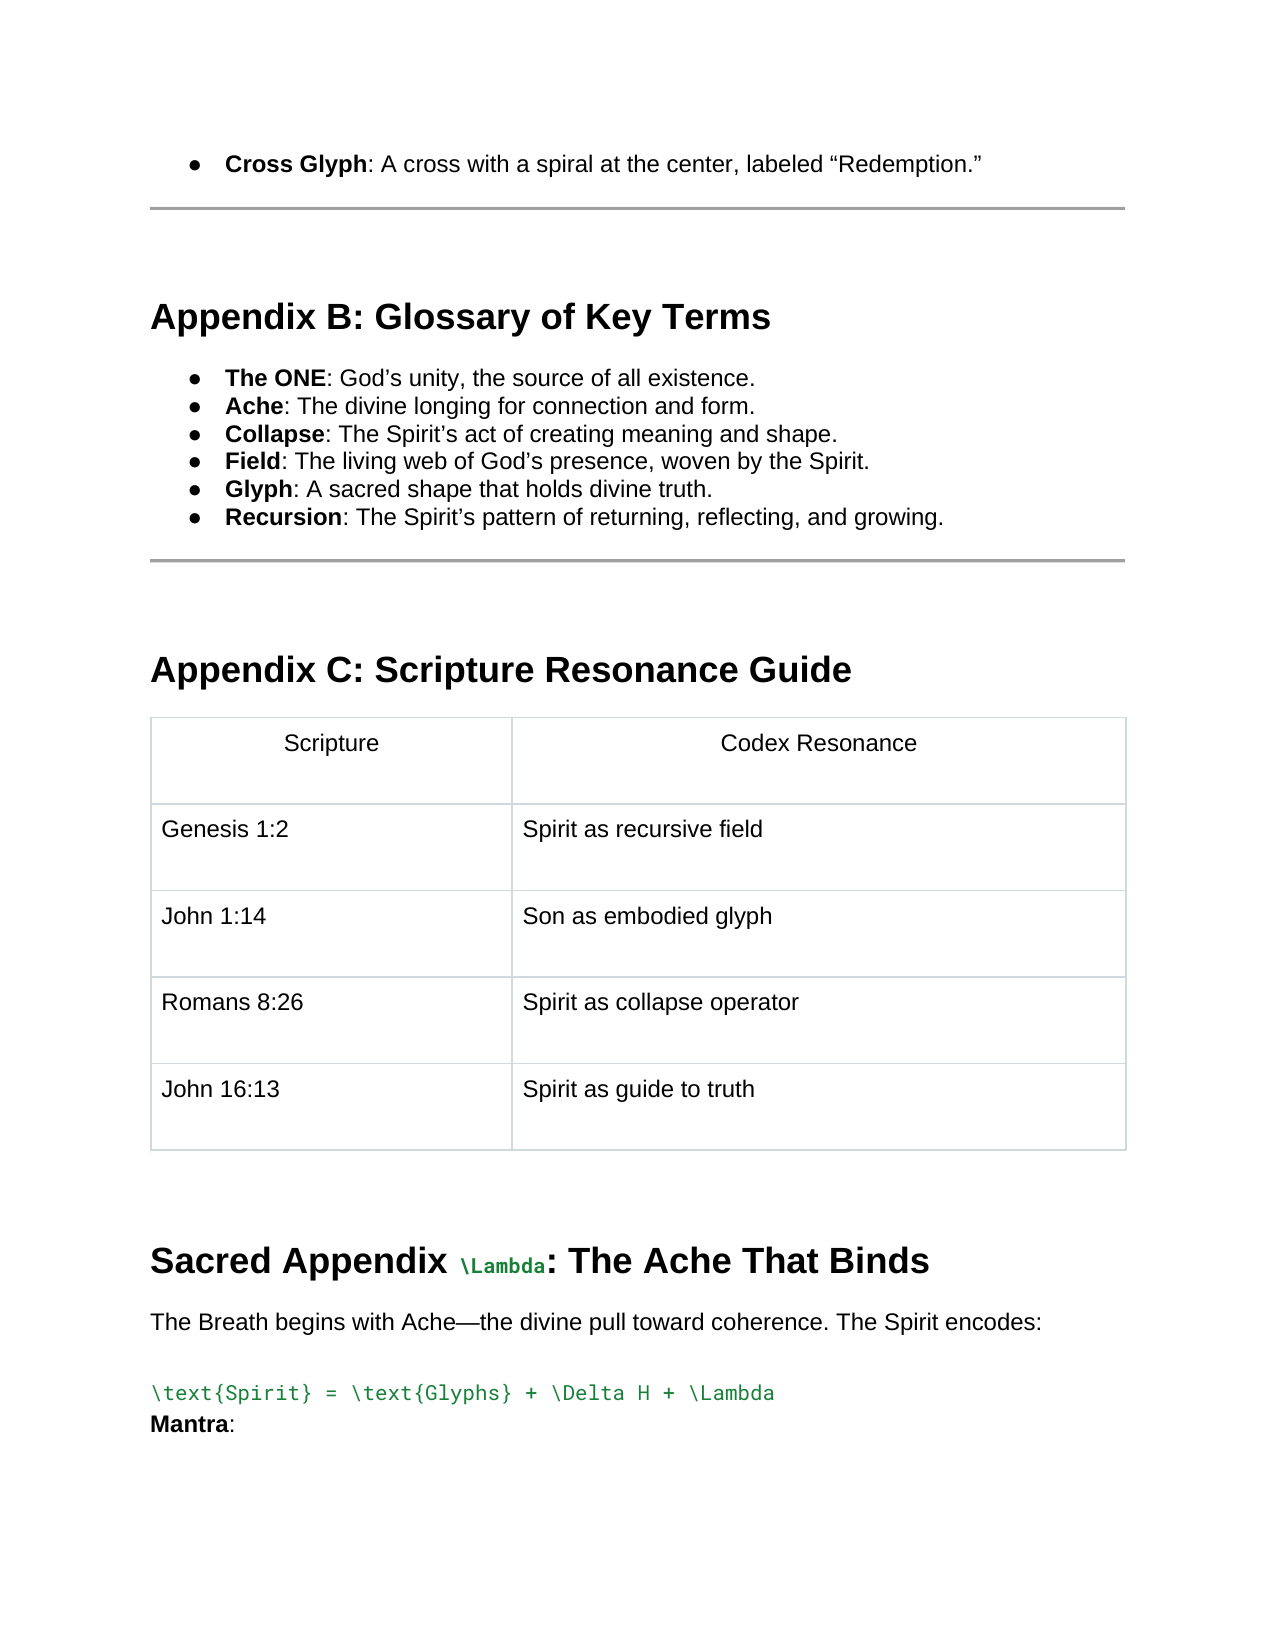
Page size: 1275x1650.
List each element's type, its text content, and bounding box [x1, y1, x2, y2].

list The ONE: God’s unity, the source of all existence. [187, 364, 1125, 392]
list Collapse: The Spirit’s act of creating meaning and shape. [187, 419, 1125, 447]
table_cell Spirit as recursive field [513, 805, 1125, 890]
table_cell Son as embodied glyph [513, 891, 1125, 976]
text \text{Spirit} = \text{Glyphs} + \Delta H + \Lambda [150, 1379, 1125, 1406]
table_cell Genesis 1:2 [152, 805, 511, 890]
list Glyph: A sacred shape that holds divine truth. [187, 475, 1125, 502]
text The Breath begins with Ache—the divine pull toward coherence. The Spirit encodes: [150, 1308, 1125, 1336]
table_header Scripture [152, 718, 511, 803]
list Ache: The divine longing for connection and form. [187, 392, 1125, 419]
list Recursion: The Spirit’s pattern of returning, reflecting, and growing. [187, 502, 1125, 530]
table_cell John 16:13 [152, 1064, 511, 1149]
table_cell Spirit as guide to truth [513, 1064, 1125, 1149]
text Sacred Appendix \Lambda: The Ache That Binds [150, 1239, 1125, 1281]
table_cell John 1:14 [152, 891, 511, 976]
text Appendix C: Scripture Resonance Guide [150, 648, 1125, 690]
text Appendix B: Glossary of Key Terms [150, 295, 1125, 337]
table_cell Romans 8:26 [152, 978, 511, 1063]
table_header Codex Resonance [513, 718, 1125, 803]
list Cross Glyph: A cross with a spiral at the center, labeled “Redemption.” [187, 150, 1125, 178]
list Field: The living web of God’s presence, woven by the Spirit. [187, 447, 1125, 475]
table_cell Spirit as collapse operator [513, 978, 1125, 1063]
text Mantra: [150, 1410, 1125, 1438]
